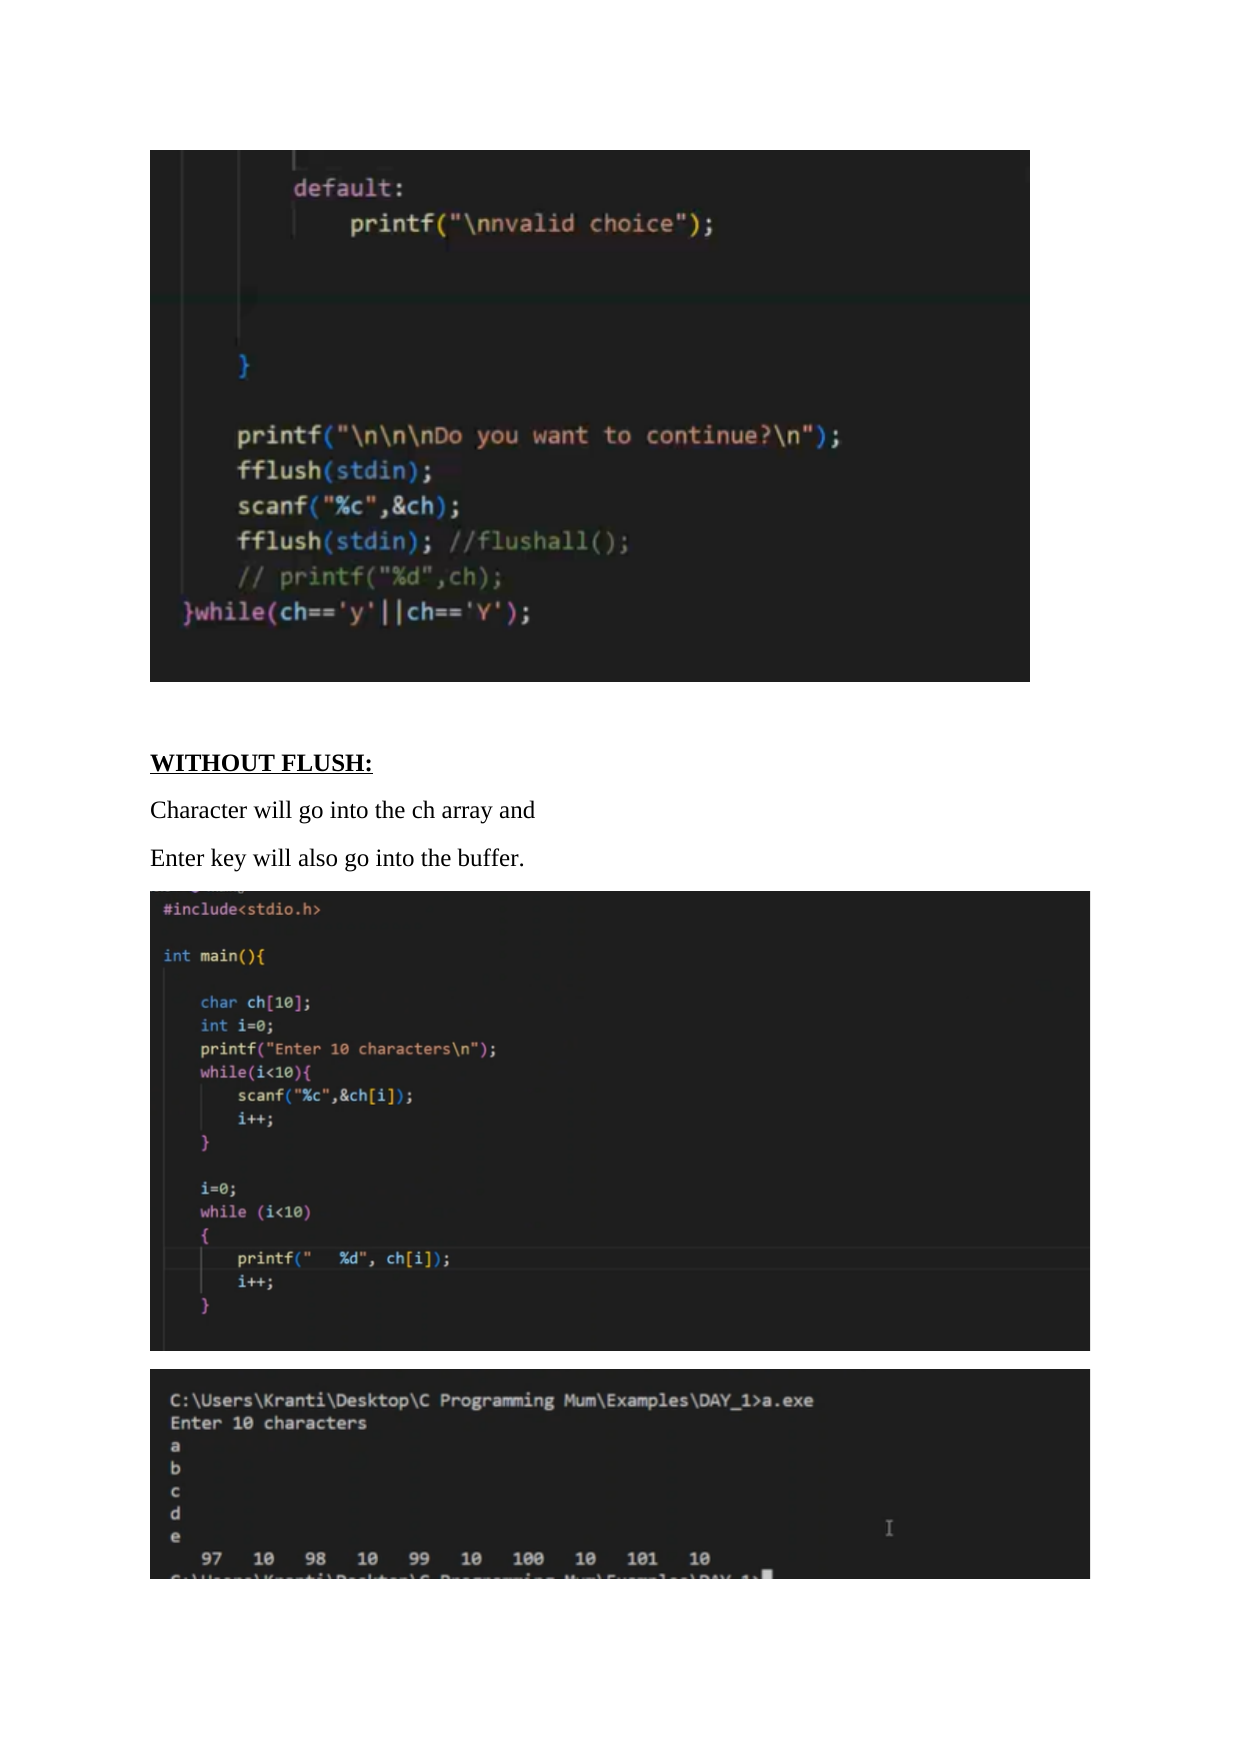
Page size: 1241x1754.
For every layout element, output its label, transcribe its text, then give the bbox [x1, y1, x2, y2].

picture [150, 1369, 1091, 1579]
picture [150, 150, 1030, 682]
picture [150, 891, 1091, 1351]
text WITHOUT FLUSH: [150, 748, 1090, 777]
text Enter key will also go into the buffer. [150, 843, 1090, 872]
text Character will go into the ch array and [150, 796, 1090, 824]
